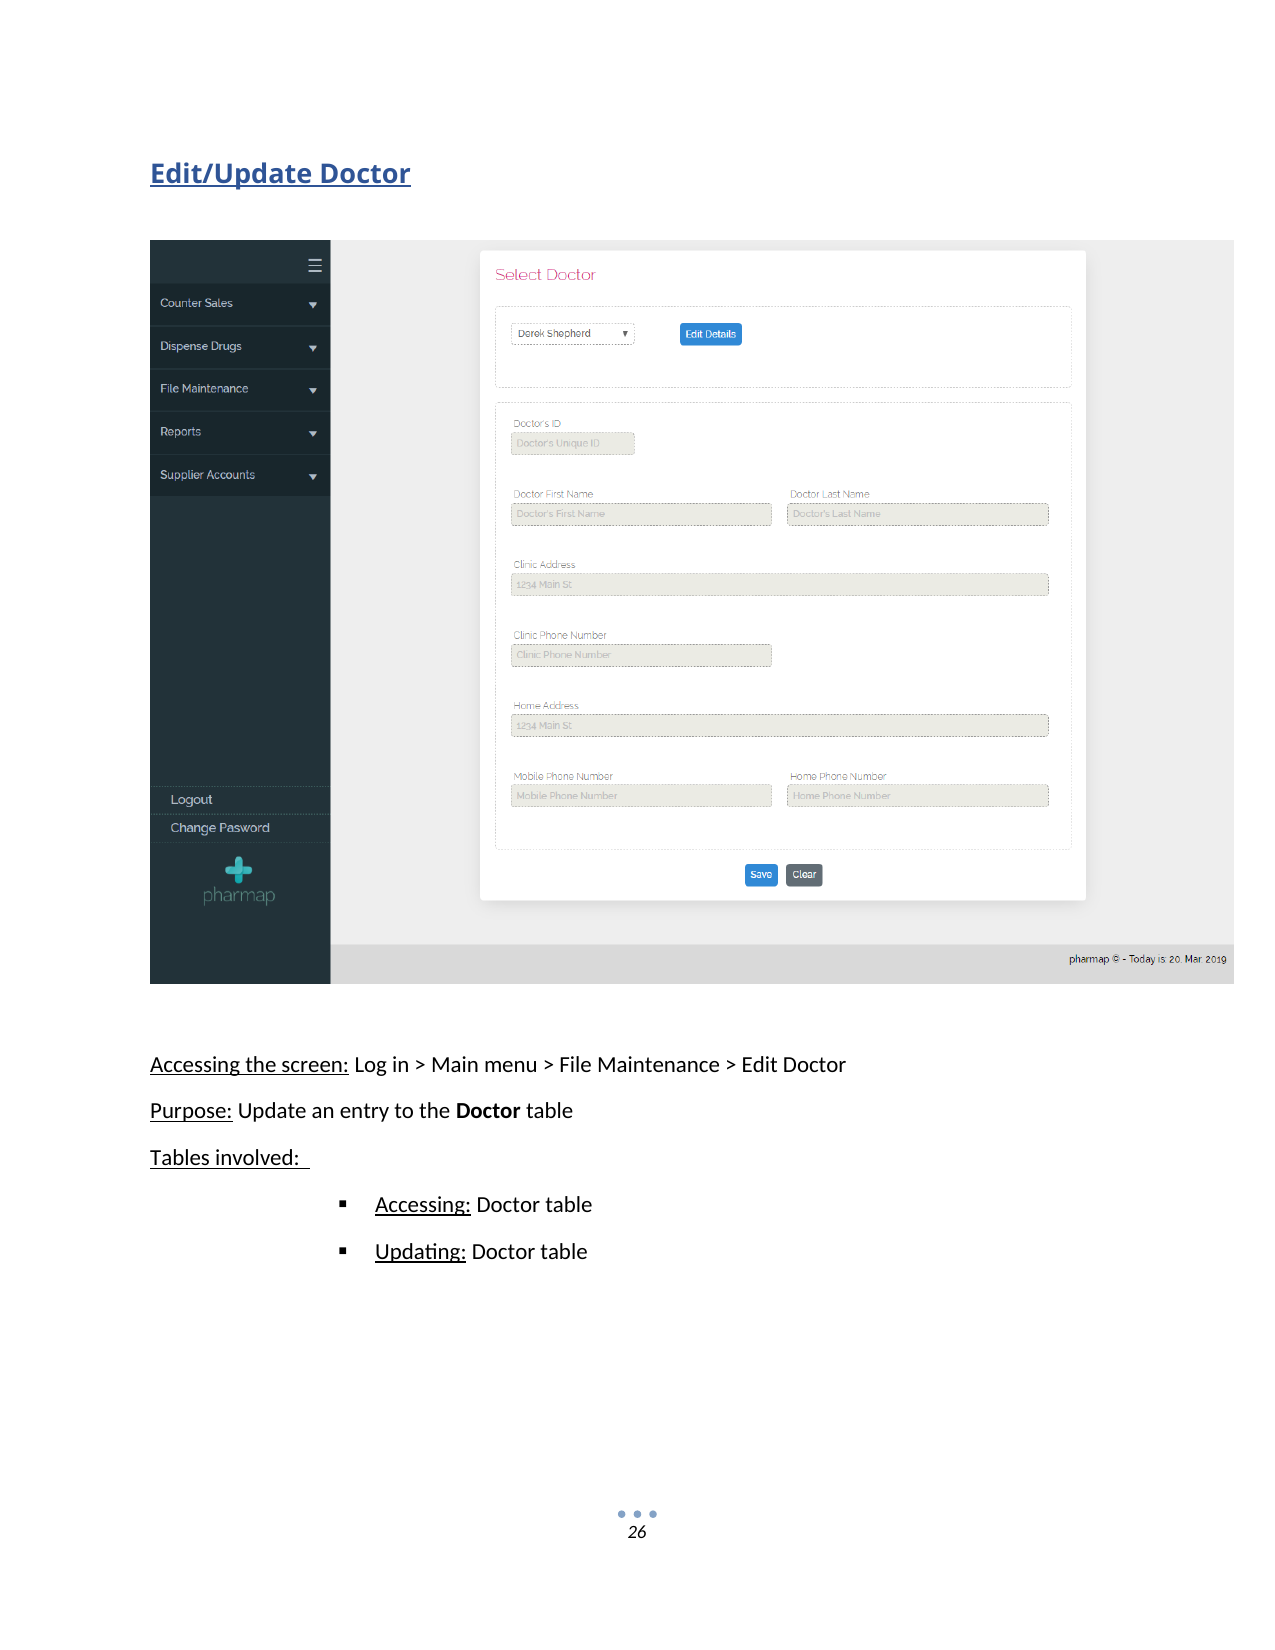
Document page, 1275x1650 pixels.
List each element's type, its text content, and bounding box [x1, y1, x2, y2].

list Updating: Doctor table [337, 1237, 1125, 1265]
text Purpose: Update an entry to the Doctor table [150, 1097, 1125, 1124]
text Accessing the screen: Log in > Main menu > File Maintenance > Edit Doctor [150, 1050, 1125, 1078]
text Tables involved: [150, 1143, 1125, 1171]
picture [150, 240, 1234, 984]
subtitle Edit/Update Doctor [150, 154, 1125, 191]
list Accessing: Doctor table [337, 1190, 1125, 1218]
